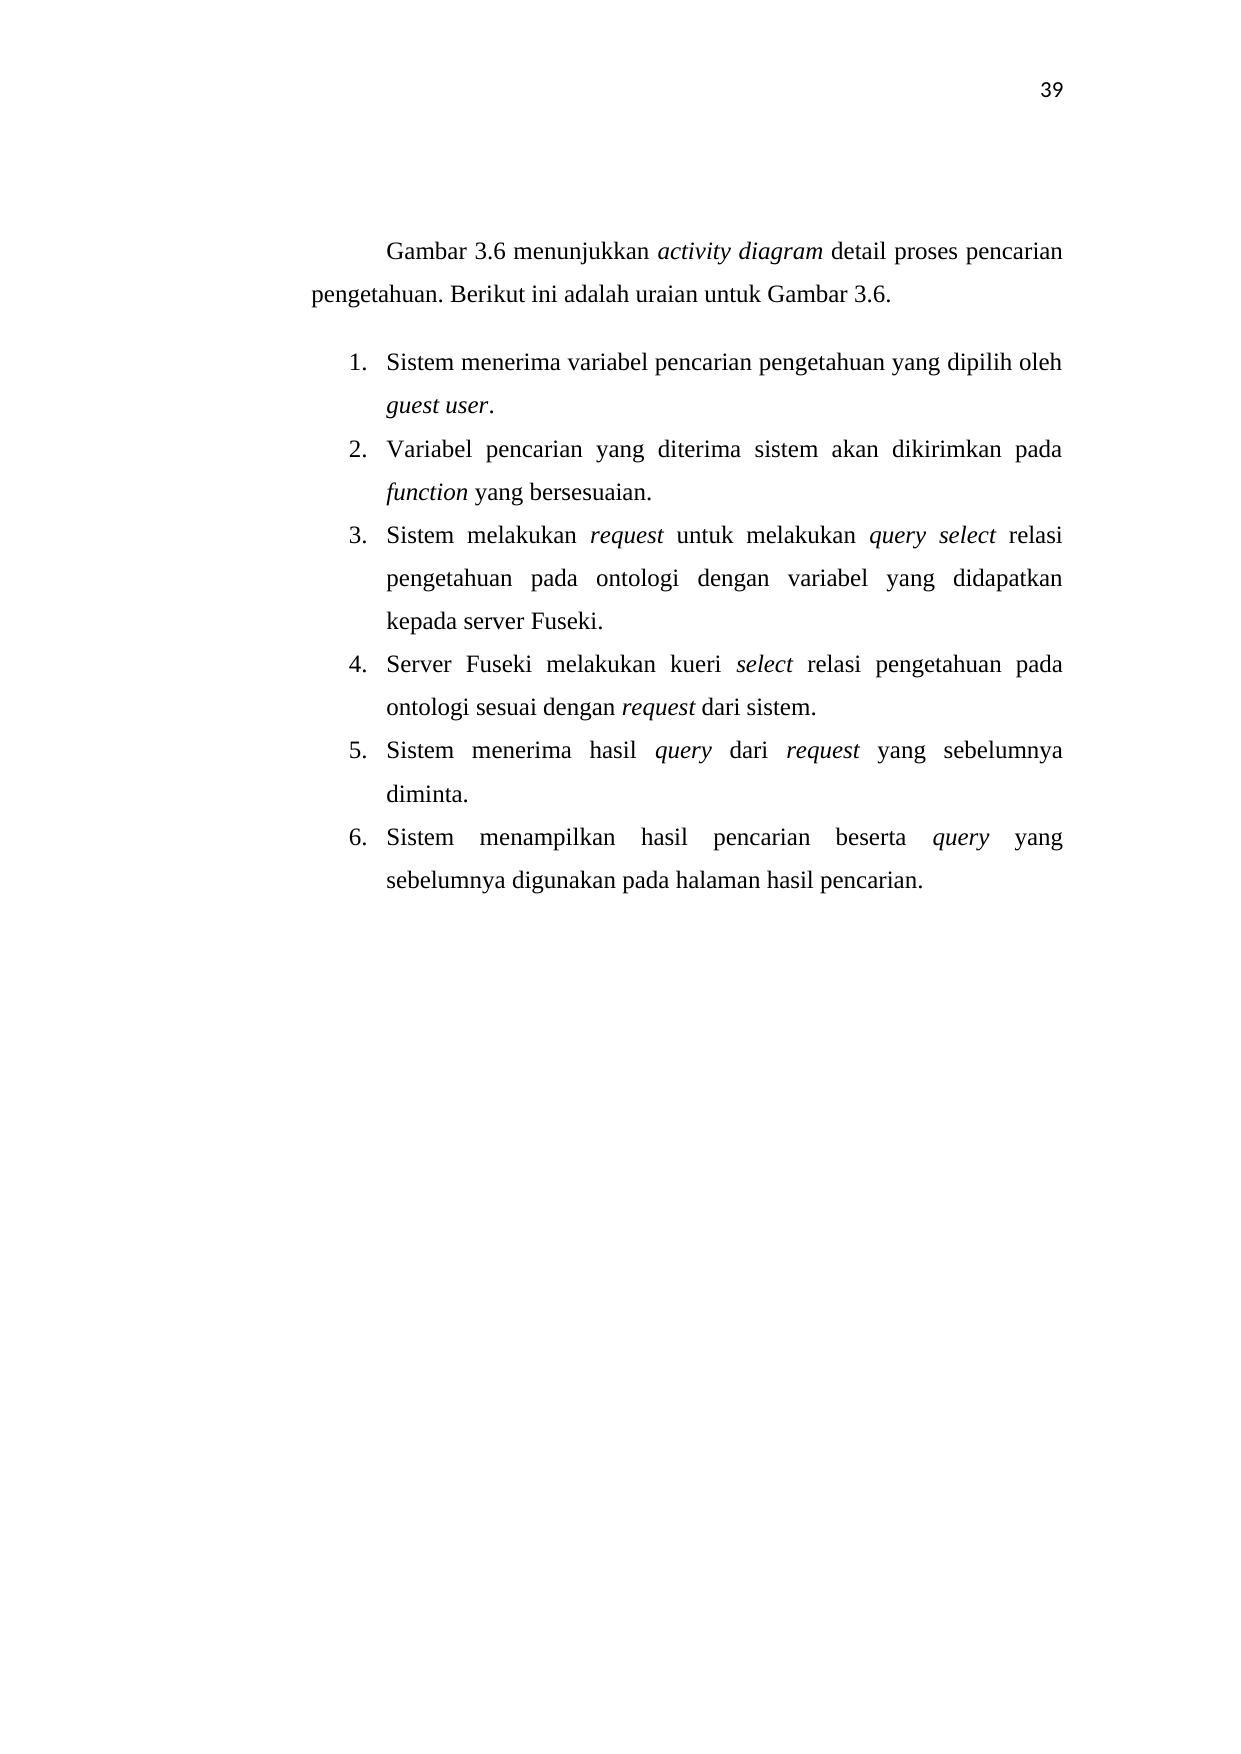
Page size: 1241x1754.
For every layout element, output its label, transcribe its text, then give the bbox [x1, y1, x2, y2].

text Gambar 3.6 menunjukkan activity diagram detail proses pencarian pengetahuan. Berikut ini adalah uraian untuk Gambar 3.6. [311, 236, 1063, 308]
list Sistem melakukan request untuk melakukan query select relasi pengetahuan pada ontologi dengan variabel yang didapatkan kepada server Fuseki. [349, 520, 1063, 635]
list Sistem menerima hasil query dari request yang sebelumnya diminta. [349, 736, 1063, 807]
list Variabel pencarian yang diterima sistem akan dikirimkan pada function yang bersesuaian. [349, 434, 1063, 506]
list Sistem menerima variabel pencarian pengetahuan yang dipilih oleh guest user. [349, 347, 1063, 419]
list Sistem menampilkan hasil pencarian beserta query yang sebelumnya digunakan pada halaman hasil pencarian. [349, 822, 1063, 894]
list Server Fuseki melakukan kueri select relasi pengetahuan pada ontologi sesuai dengan request dari sistem. [349, 649, 1063, 721]
